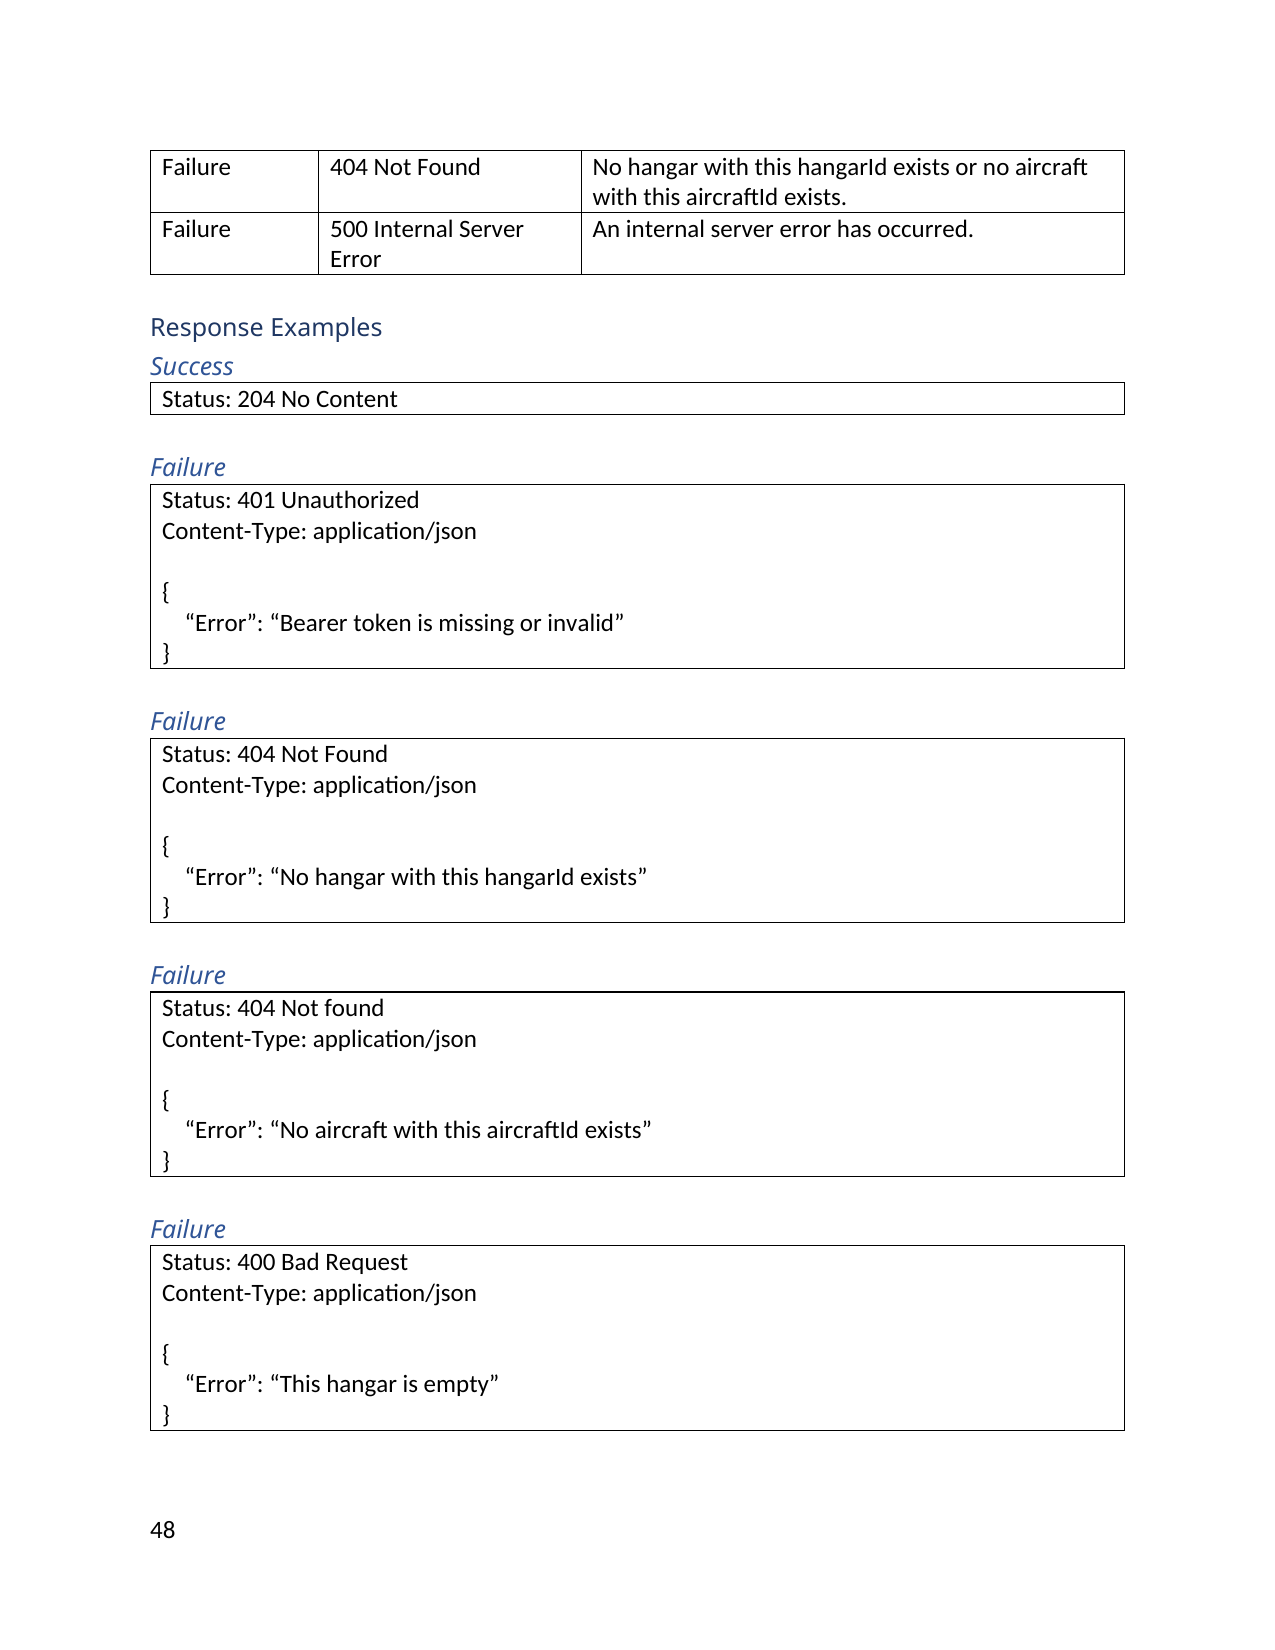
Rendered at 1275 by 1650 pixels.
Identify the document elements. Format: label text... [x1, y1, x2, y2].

table_header Status: 404 Not found Content-Type: application/json { “Error”: “No aircraft with this aircraftId exists” } [151, 993, 1124, 1176]
table_header Status: 401 Unauthorized Content-Type: application/json { “Error”: “Bearer token is missing or invalid” } [151, 485, 1124, 668]
subtitle Success [150, 348, 1125, 382]
table_cell No hangar with this hangarId exists or no aircraft with this aircraftId exists. [582, 151, 1124, 212]
subtitle Failure [150, 957, 1125, 991]
table_cell 404 Not Found [319, 151, 581, 212]
subtitle Failure [150, 1211, 1125, 1245]
subtitle Failure [150, 703, 1125, 737]
table_cell An internal server error has occurred. [582, 213, 1124, 274]
table_header Status: 204 No Content [151, 383, 1124, 414]
table_header Status: 400 Bad Request Content-Type: application/json { “Error”: “This hangar is empty” } [151, 1246, 1124, 1429]
table_header Status: 404 Not Found Content-Type: application/json { “Error”: “No hangar with this hangarId exists” } [151, 739, 1124, 922]
table_cell 500 Internal Server Error [319, 213, 581, 274]
subtitle Response Examples [150, 310, 1125, 344]
subtitle Failure [150, 449, 1125, 483]
table_cell Failure [151, 151, 318, 212]
table_cell Failure [151, 213, 318, 274]
